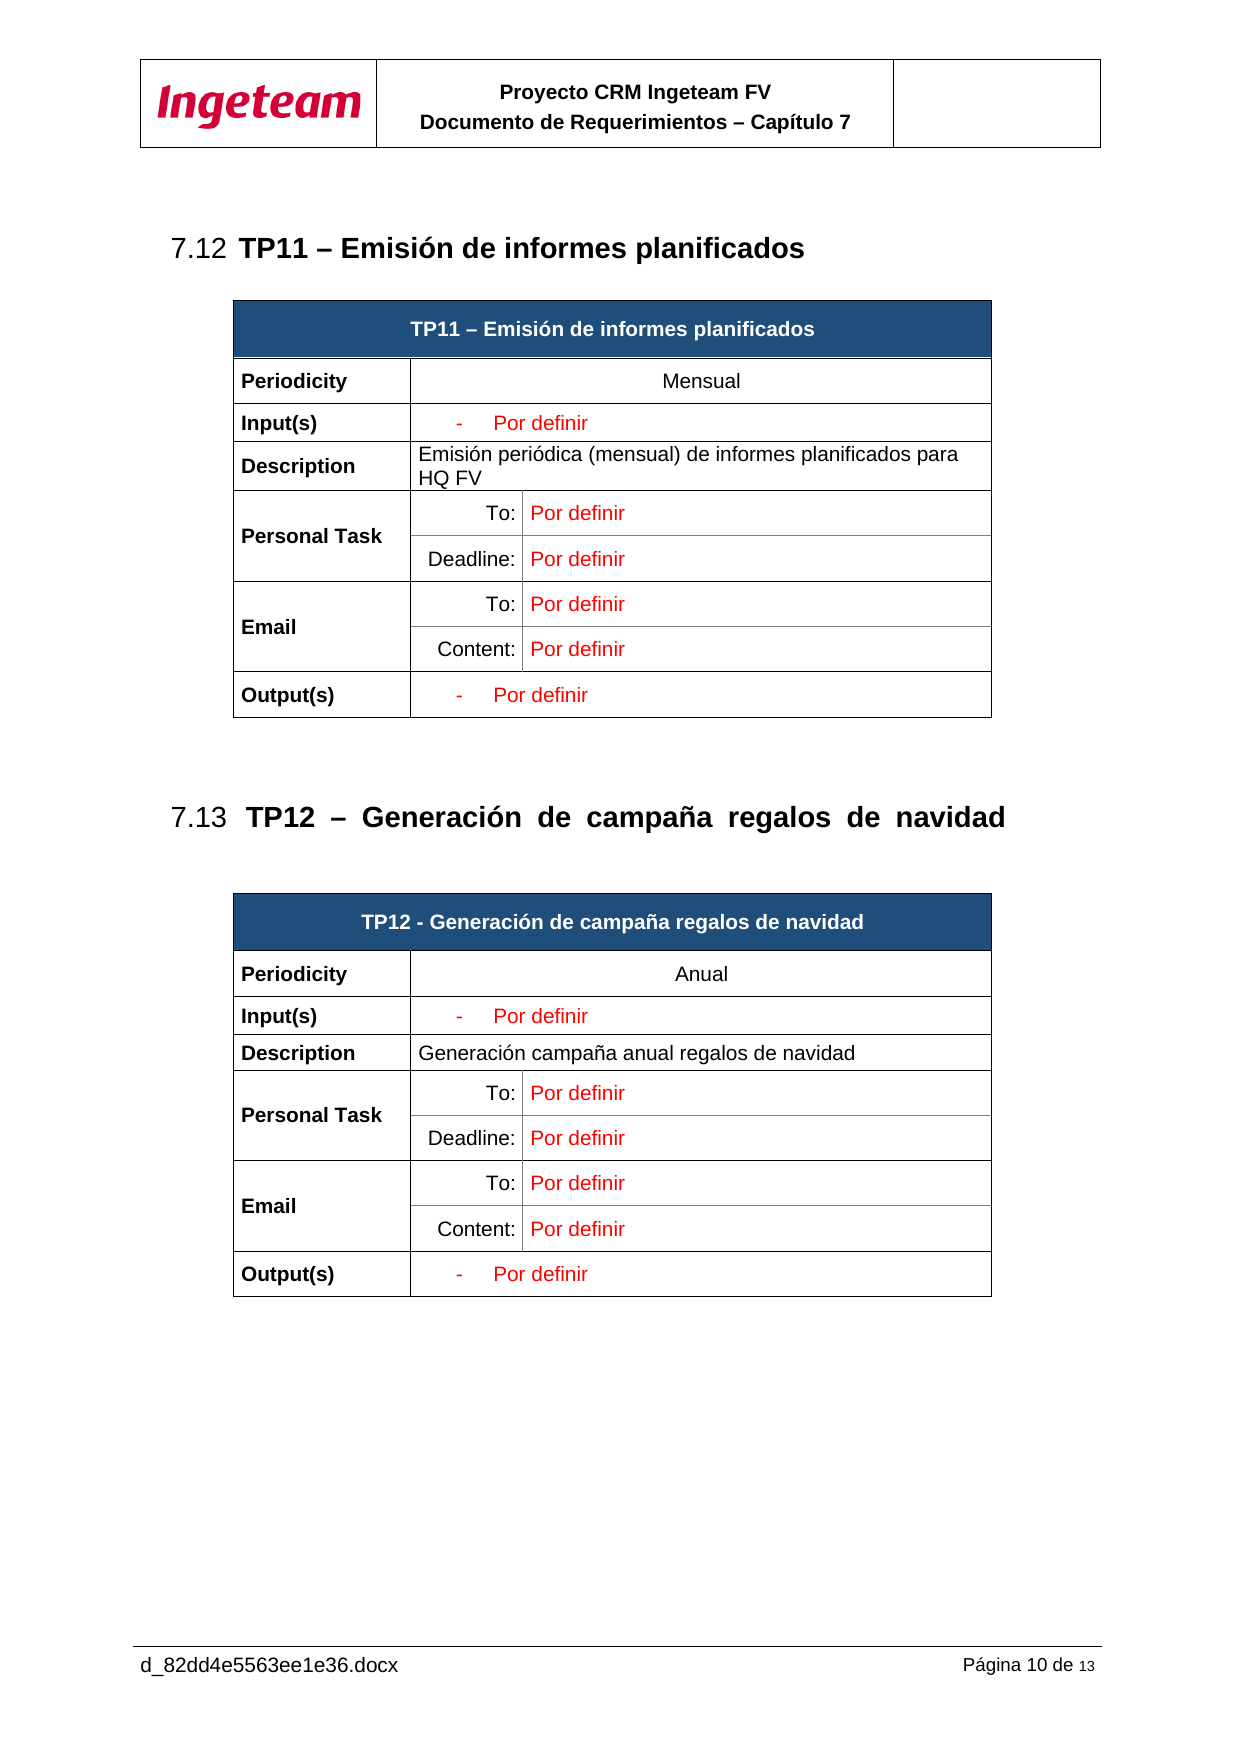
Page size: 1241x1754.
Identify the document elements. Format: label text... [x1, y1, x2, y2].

table_cell To: [411, 1161, 522, 1205]
table_cell Deadline: [411, 1116, 522, 1160]
table_cell Periodicity [234, 359, 410, 403]
table_cell Description [234, 1035, 410, 1069]
table_cell Input(s) [234, 997, 410, 1034]
table_cell To: [411, 491, 522, 535]
table_cell Por definir [523, 1071, 991, 1115]
table_cell To: [411, 582, 522, 626]
table_cell Content: [411, 1206, 522, 1251]
table_cell Por definir [411, 404, 991, 441]
table_cell Generación campaña anual regalos de navidad [411, 1035, 991, 1069]
table_cell Output(s) [234, 672, 410, 717]
table_cell Por definir [411, 672, 991, 717]
table_cell Por definir [523, 1161, 991, 1205]
table_cell Personal Task [234, 1071, 410, 1160]
table_cell Anual [411, 951, 991, 996]
table_cell Emisión periódica (mensual) de informes planificados para HQ FV [411, 442, 991, 490]
table_cell Content: [411, 627, 522, 671]
table_cell Por definir [411, 997, 991, 1034]
table_cell Description [234, 442, 410, 490]
table_cell Por definir [523, 582, 991, 626]
table_cell Por definir [523, 491, 991, 535]
table_cell Personal Task [234, 491, 410, 581]
subtitle TP12 – Generación de campaña regalos de navidad valores crédito [170, 800, 1092, 858]
table_cell Output(s) [234, 1252, 410, 1296]
table_cell To: [411, 1071, 522, 1115]
table_cell Deadline: [411, 536, 522, 581]
picture [157, 85, 361, 129]
subtitle TP11 – Emisión de informes planificadosde valores crédito [170, 231, 1092, 264]
table_cell Por definir [523, 1206, 991, 1251]
table_header TP12 - Generación de campaña regalos de navidad [234, 894, 991, 950]
table_cell Mensual [411, 359, 991, 403]
table_cell Input(s) [234, 404, 410, 441]
table_cell Por definir [523, 536, 991, 581]
table_cell Por definir [523, 627, 991, 671]
table_cell Periodicity [234, 951, 410, 996]
table_header TP11 – Emisión de informes planificados [234, 301, 991, 357]
table_cell Email [234, 582, 410, 671]
table_cell Email [234, 1161, 410, 1251]
table_cell Por definir [523, 1116, 991, 1160]
table_cell Por definir [411, 1252, 991, 1296]
